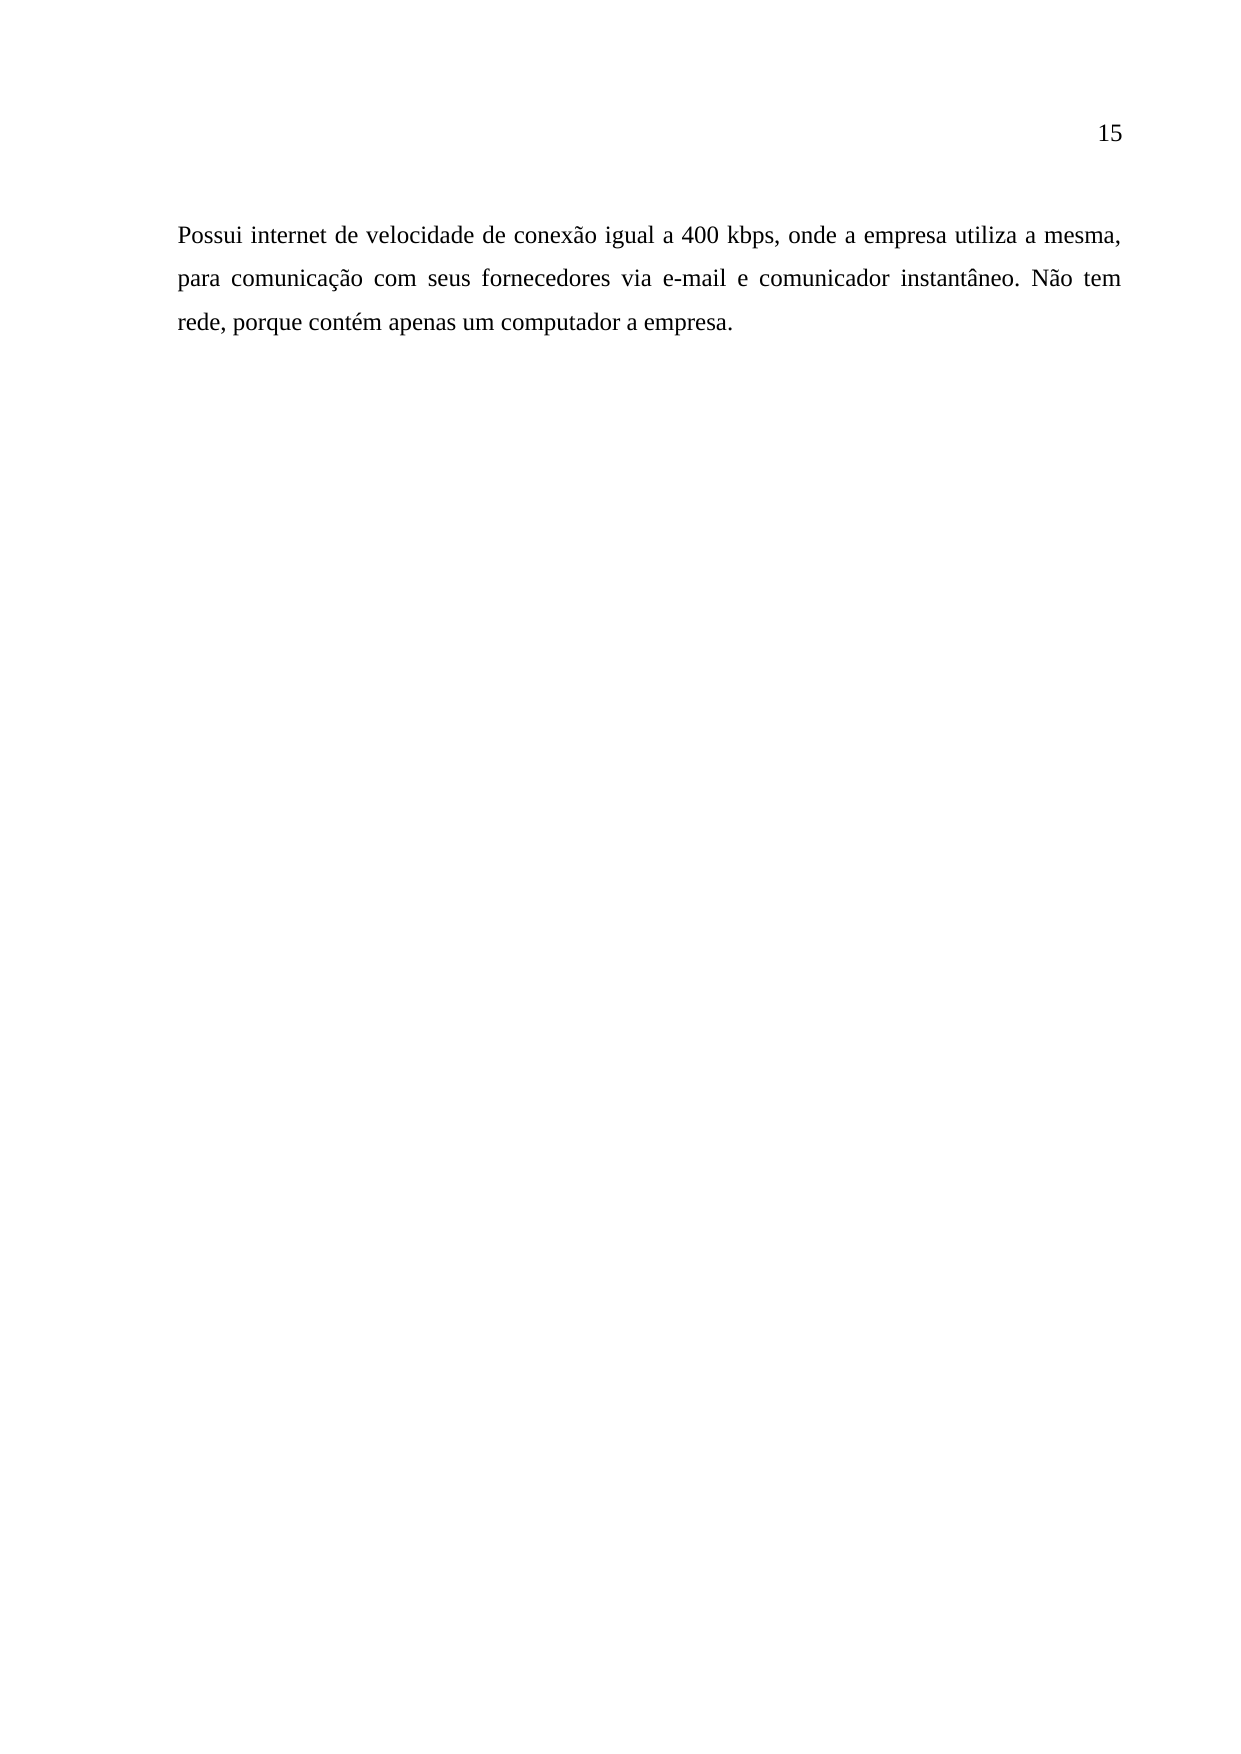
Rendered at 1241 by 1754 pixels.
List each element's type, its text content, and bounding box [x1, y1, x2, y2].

text Possui internet de velocidade de conexão igual a 400 kbps, onde a empresa utiliza a mesma, para comunicação com seus fornecedores via e-mail e comunicador instantâneo. Não tem rede, porque contém apenas um computador a empresa. [177, 220, 1122, 335]
